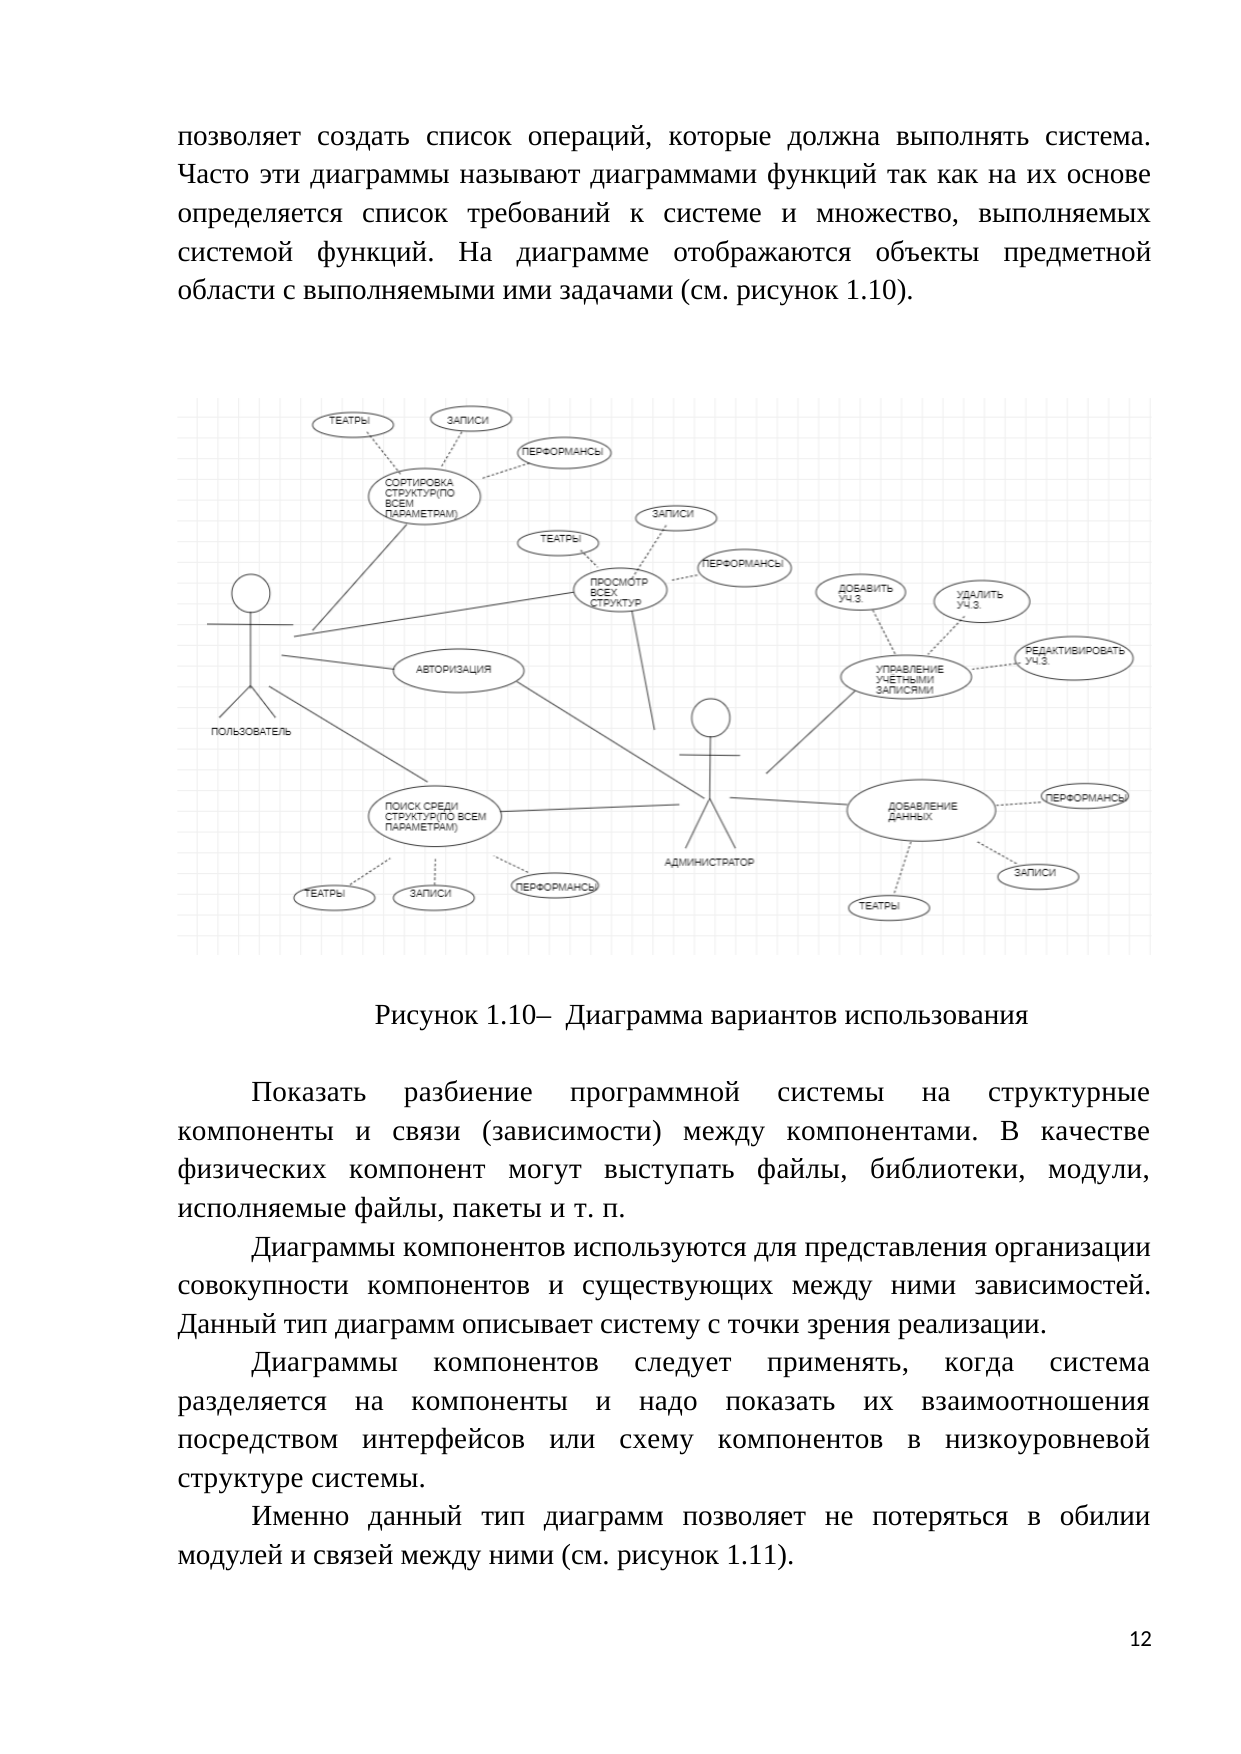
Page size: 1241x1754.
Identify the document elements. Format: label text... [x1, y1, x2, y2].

text Диаграммы компонентов следует применять, когда система разделяется на компоненты и надо показать их взаимоотношения посредством интерфейсов или схему компонентов в низкоуровневой структуре системы. [177, 1344, 1152, 1383]
text Рисунок 1.10– Диаграмма вариантов использования [177, 997, 1152, 1031]
text Диаграммы компонентов следует применять, когда система разделяется на компоненты и надо показать их взаимоотношения посредством интерфейсов или схему компонентов в низкоуровневой структуре системы. [177, 1455, 1152, 1493]
text Диаграммы компонентов используются для представления организации совокупности компонентов и существующих между ними зависимостей. Данный тип диаграмм описывает систему с точки зрения реализации. [177, 1229, 1152, 1339]
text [177, 118, 1152, 306]
picture [177, 398, 1152, 955]
text Именно данный тип диаграмм позволяет не потеряться в обилии модулей и связей между ними (см. рисунок 1.11). [177, 1498, 1152, 1571]
text Показать разбиение программной системы на структурные компоненты и связи (зависимости) между компонентами. В качестве физических компонент могут выступать файлы, библиотеки, модули, исполняемые файлы, пакеты и т. п. [177, 1074, 1152, 1224]
